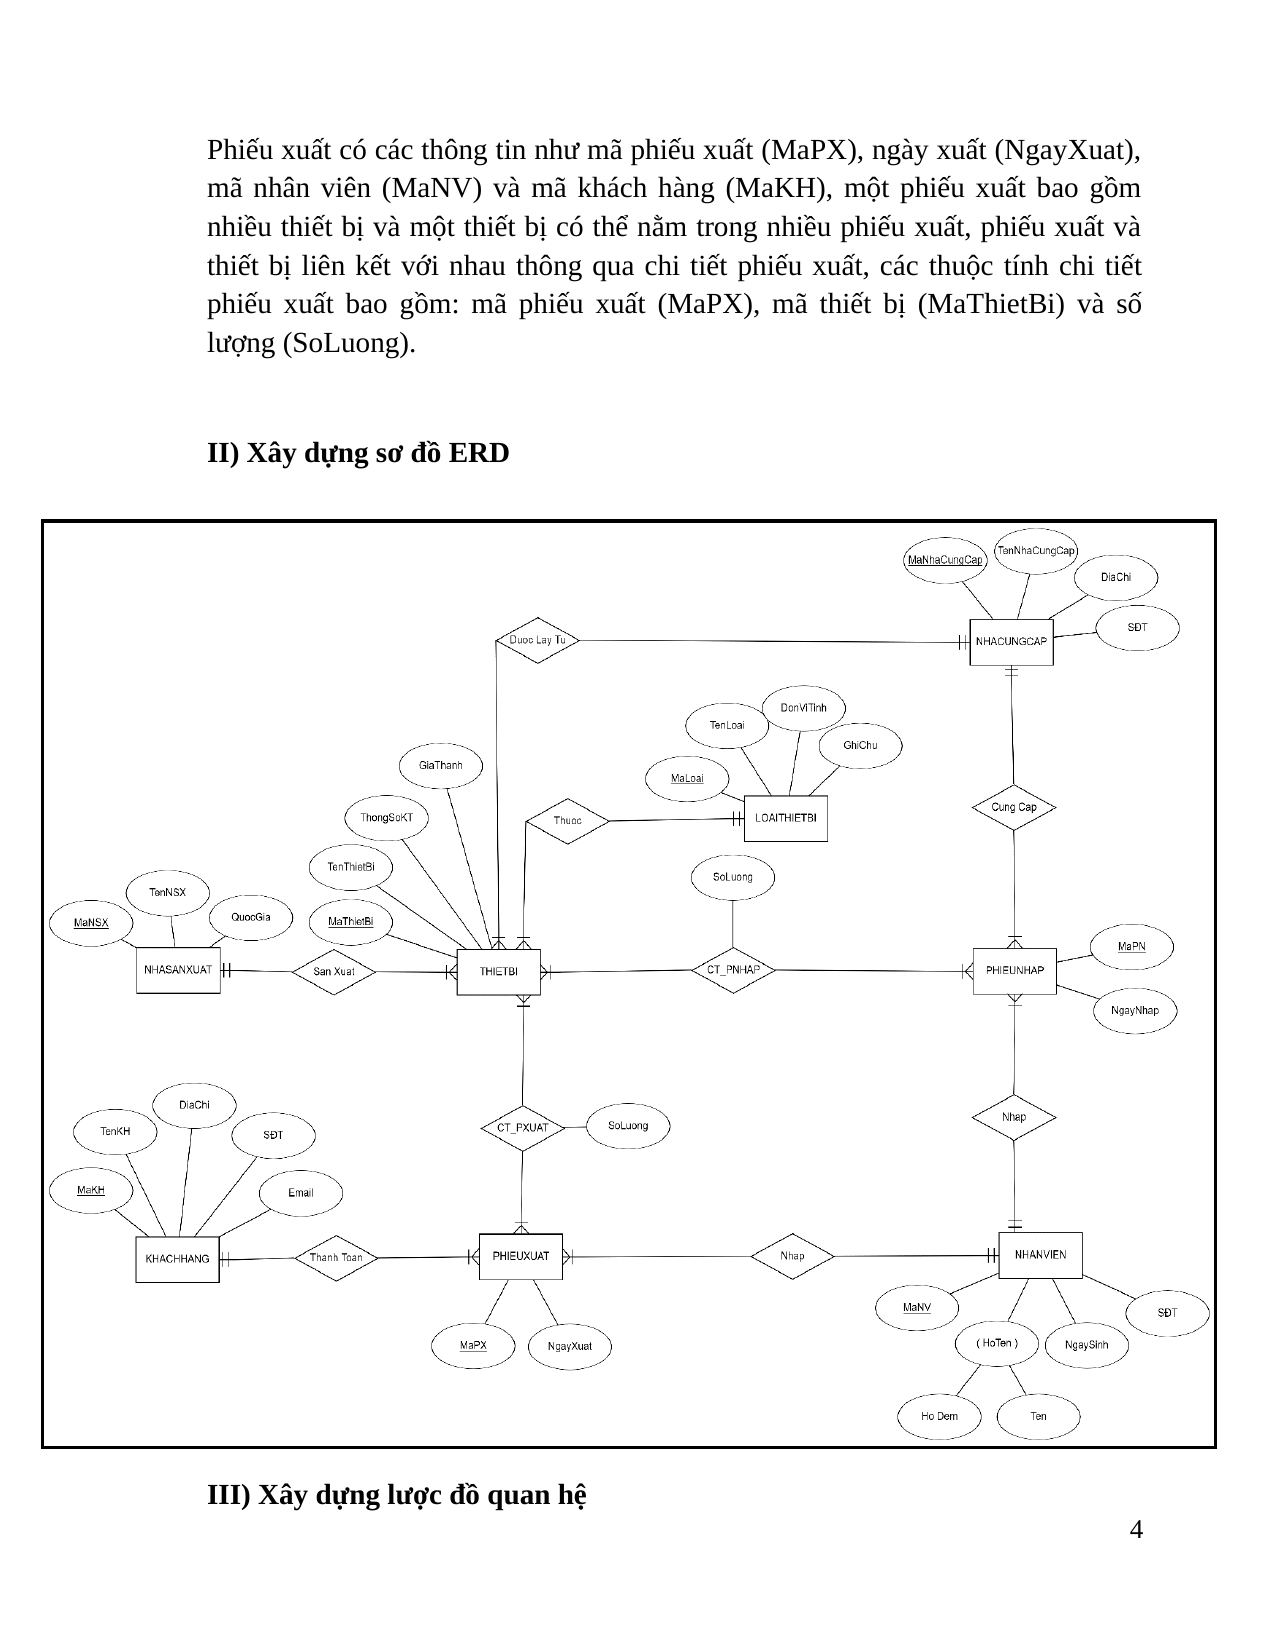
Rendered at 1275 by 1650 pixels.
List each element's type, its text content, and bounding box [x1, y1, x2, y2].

text II) Xây dựng sơ đồ ERD [207, 435, 1143, 469]
text III) Xây dựng lược đồ quan hệ [207, 1449, 1143, 1511]
picture [44, 523, 1213, 1444]
text Phiếu xuất có các thông tin như mã phiếu xuất (MaPX), ngày xuất (NgayXuat), mã nhân viên (MaNV) và mã khách hàng (MaKH), một phiếu xuất bao gồm nhiều thiết bị và một thiết bị có thể nằm trong nhiều phiếu xuất, phiếu xuất và thiết bị liên kết với nhau thông qua chi tiết phiếu xuất, các thuộc tính chi tiết phiếu xuất bao gồm: mã phiếu xuất (MaPX), mã thiết bị (MaThietBi) và số lượng (SoLuong). [207, 132, 1143, 358]
